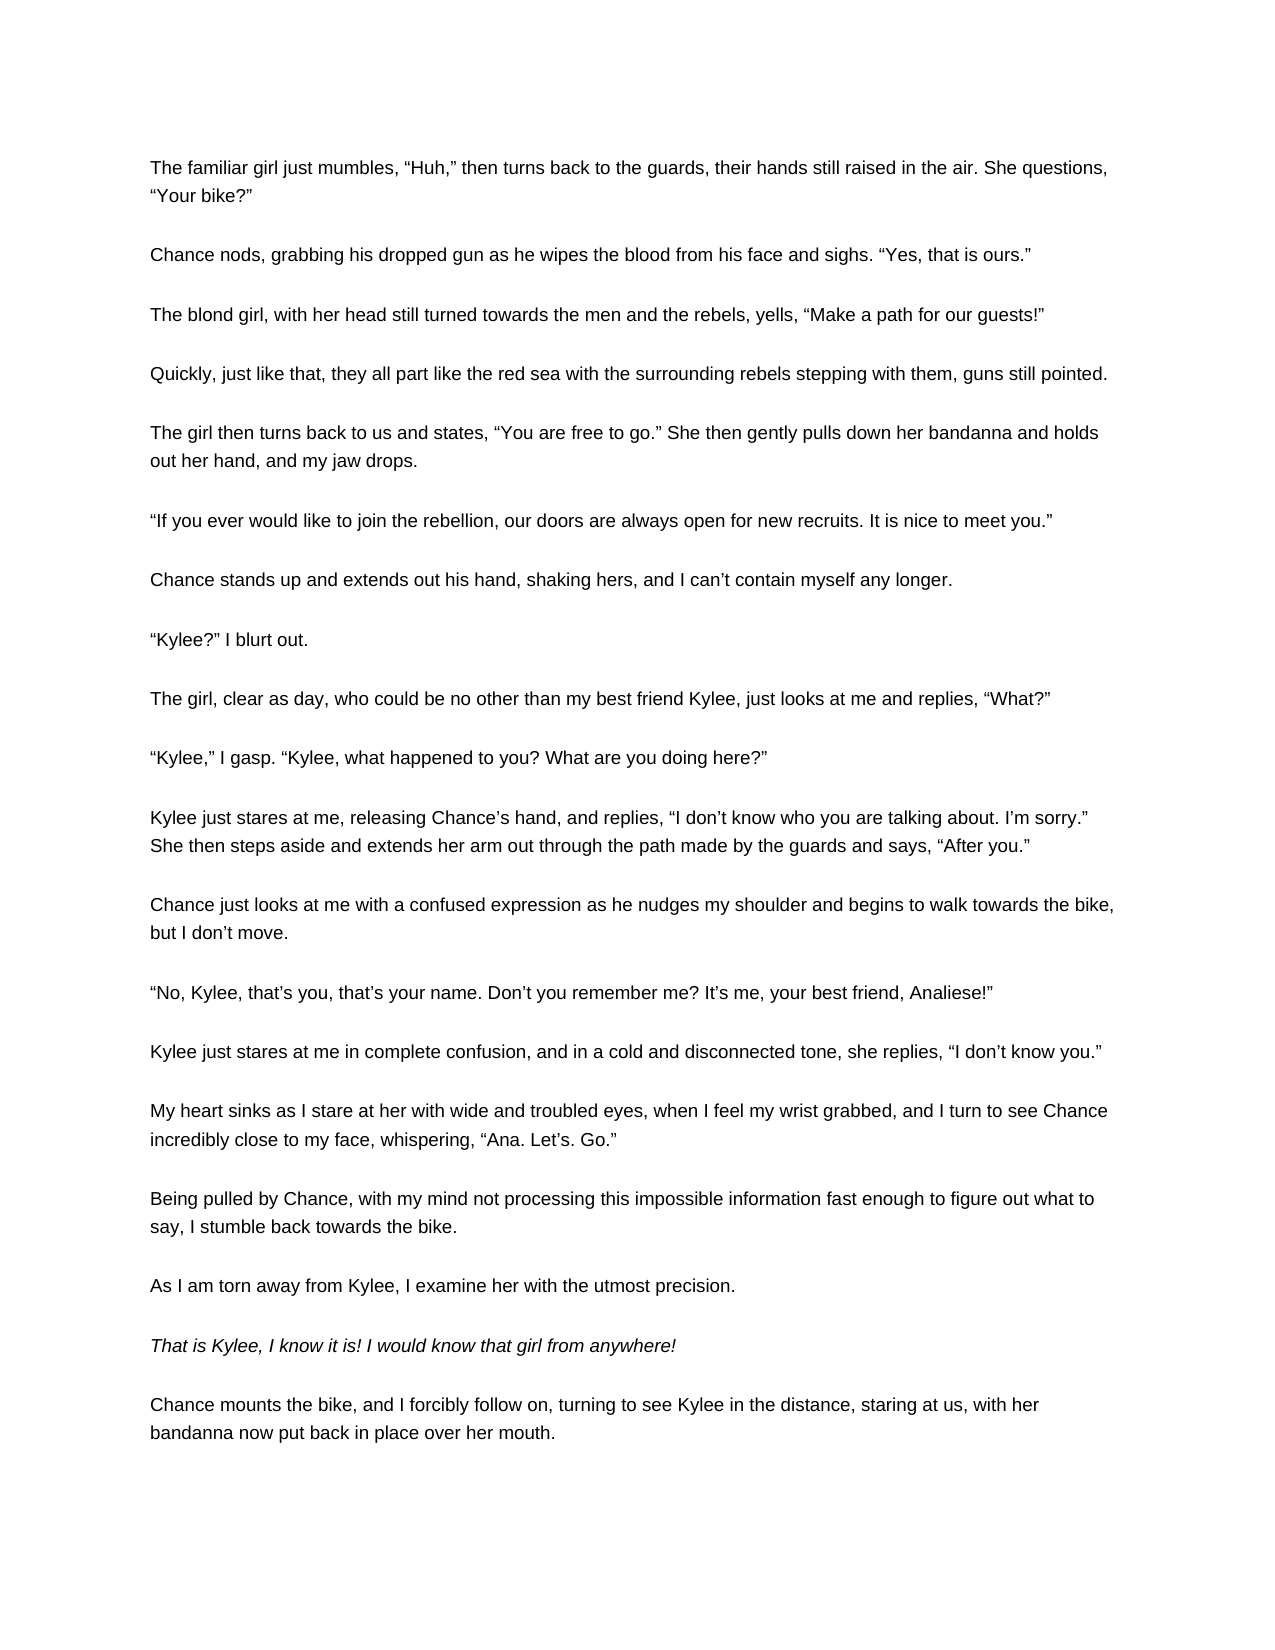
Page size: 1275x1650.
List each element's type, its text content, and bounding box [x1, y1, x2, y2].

text Chance just looks at me with a confused expression as he nudges my shoulder and begins to walk towards the bike, but I don’t move. [150, 887, 1125, 944]
text My heart sinks as I stare at her with wide and troubled eyes, when I feel my wrist grabbed, and I turn to see Chance incredibly close to my face, whispering, “Ana. Let’s. Go.” [150, 1094, 1125, 1150]
text Chance nods, grabbing his dropped gun as he wipes the blood from his face and sighs. “Yes, that is ours.” [150, 237, 1125, 266]
text As I am torn away from Kylee, I examine her with the utmost precision. [150, 1269, 1125, 1297]
text Chance stands up and extends out his hand, shaking hers, and I can’t contain myself any longer. [150, 562, 1125, 591]
text “No, Kylee, that’s you, that’s your name. Don’t you remember me? It’s me, your best friend, Analiese!” [150, 975, 1125, 1003]
text That is Kylee, I know it is! I would know that girl from anywhere! [150, 1328, 1125, 1356]
text “If you ever would like to join the rebellion, our doors are always open for new recruits. It is nice to meet you.” [150, 503, 1125, 531]
text Being pulled by Chance, with my mind not processing this impossible information fast enough to figure out what to say, I stumble back towards the bike. [150, 1181, 1125, 1237]
text The girl then turns back to us and states, “You are free to go.” She then gently pulls down her bandanna and holds out her hand, and my jaw drops. [150, 416, 1125, 472]
text Kylee just stares at me, releasing Chance’s hand, and replies, “I don’t know who you are talking about. I’m sorry.” She then steps aside and extends her arm out through the path made by the guards and says, “After you.” [150, 800, 1125, 856]
text Kylee just stares at me in complete confusion, and in a cold and disconnected tone, she replies, “I don’t know you.” [150, 1034, 1125, 1062]
text “Kylee,” I gasp. “Kylee, what happened to you? What are you doing here?” [150, 741, 1125, 769]
text The blond girl, with her head still turned towards the men and the rebels, yells, “Make a path for our guests!” [150, 297, 1125, 325]
text The familiar girl just mumbles, “Huh,” then turns back to the guards, their hands still raised in the air. She questions, “Your bike?” [150, 150, 1125, 206]
text “Kylee?” I blurt out. [150, 622, 1125, 650]
text Quickly, just like that, they all part like the red sea with the surrounding rebels stepping with them, guns still pointed. [150, 356, 1125, 384]
text The girl, clear as day, who could be no other than my best friend Kylee, just looks at me and replies, “What?” [150, 681, 1125, 709]
